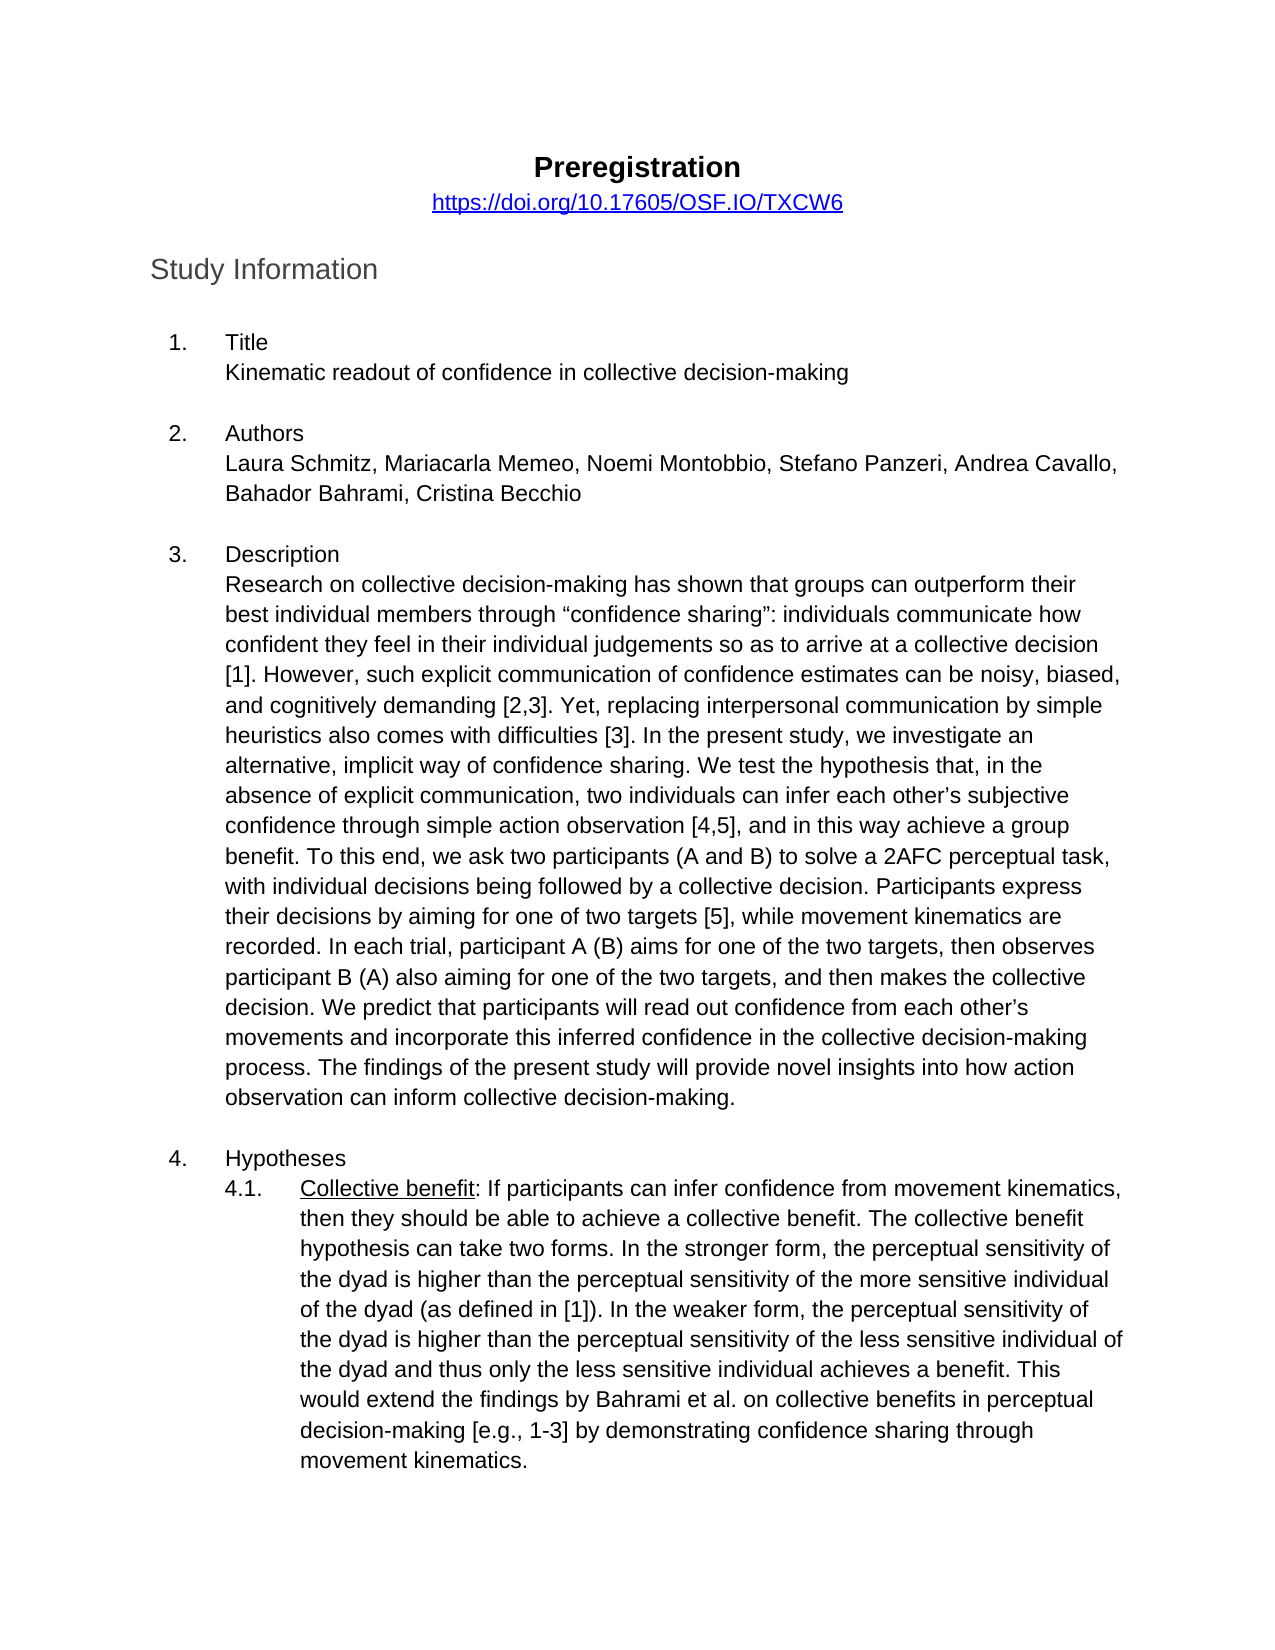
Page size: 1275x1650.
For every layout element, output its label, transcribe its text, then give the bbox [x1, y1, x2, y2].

text Preregistration [150, 150, 1125, 183]
list Hypotheses [187, 1145, 1125, 1171]
list Title Kinematic readout of confidence in collective decision-making [187, 329, 1125, 386]
list Description Research on collective decision-making has shown that groups can outperform their best individual members through “confidence sharing”: individuals communicate how confident they feel in their individual judgements so as to arrive at a collective decision [1]. However, such explicit communication of confidence estimates can be noisy, biased, and cognitively demanding [2,3]. Yet, replacing interpersonal communication by simple heuristics also comes with difficulties [3]. In the present study, we investigate an alternative, implicit way of confidence sharing. We test the hypothesis that, in the absence of explicit communication, two individuals can infer each other’s subjective confidence through simple action observation [4,5], and in this way achieve a group benefit. To this end, we ask two participants (A and B) to solve a 2AFC perceptual task, with individual decisions being followed by a collective decision. Participants express their decisions by aiming for one of two targets [5], while movement kinematics are recorded. In each trial, participant A (B) aims for one of the two targets, then observes participant B (A) also aiming for one of the two targets, and then makes the collective decision. We predict that participants will read out confidence from each other’s movements and incorporate this inferred confidence in the collective decision-making process. The findings of the present study will provide novel insights into how action observation can inform collective decision-making. [187, 541, 1125, 1111]
list Collective benefit: If participants can infer confidence from movement kinematics, then they should be able to achieve a collective benefit. The collective benefit hypothesis can take two forms. In the stronger form, the perceptual sensitivity of the dyad is higher than the perceptual sensitivity of the more sensitive individual of the dyad (as defined in [1]). In the weaker form, the perceptual sensitivity of the dyad is higher than the perceptual sensitivity of the less sensitive individual of the dyad and thus only the less sensitive individual achieves a benefit. This would extend the findings by Bahrami et al. on collective benefits in perceptual decision-making [e.g., 1-3] by demonstrating confidence sharing through movement kinematics. [262, 1175, 1125, 1473]
text https://doi.org/10.17605/OSF.IO/TXCW6 [150, 188, 1125, 215]
list Authors Laura Schmitz, Mariacarla Memeo, Noemi Montobbio, Stefano Panzeri, Andrea Cavallo, Bahador Bahrami, Cristina Becchio [187, 420, 1125, 507]
subtitle Study Information [150, 252, 1125, 286]
